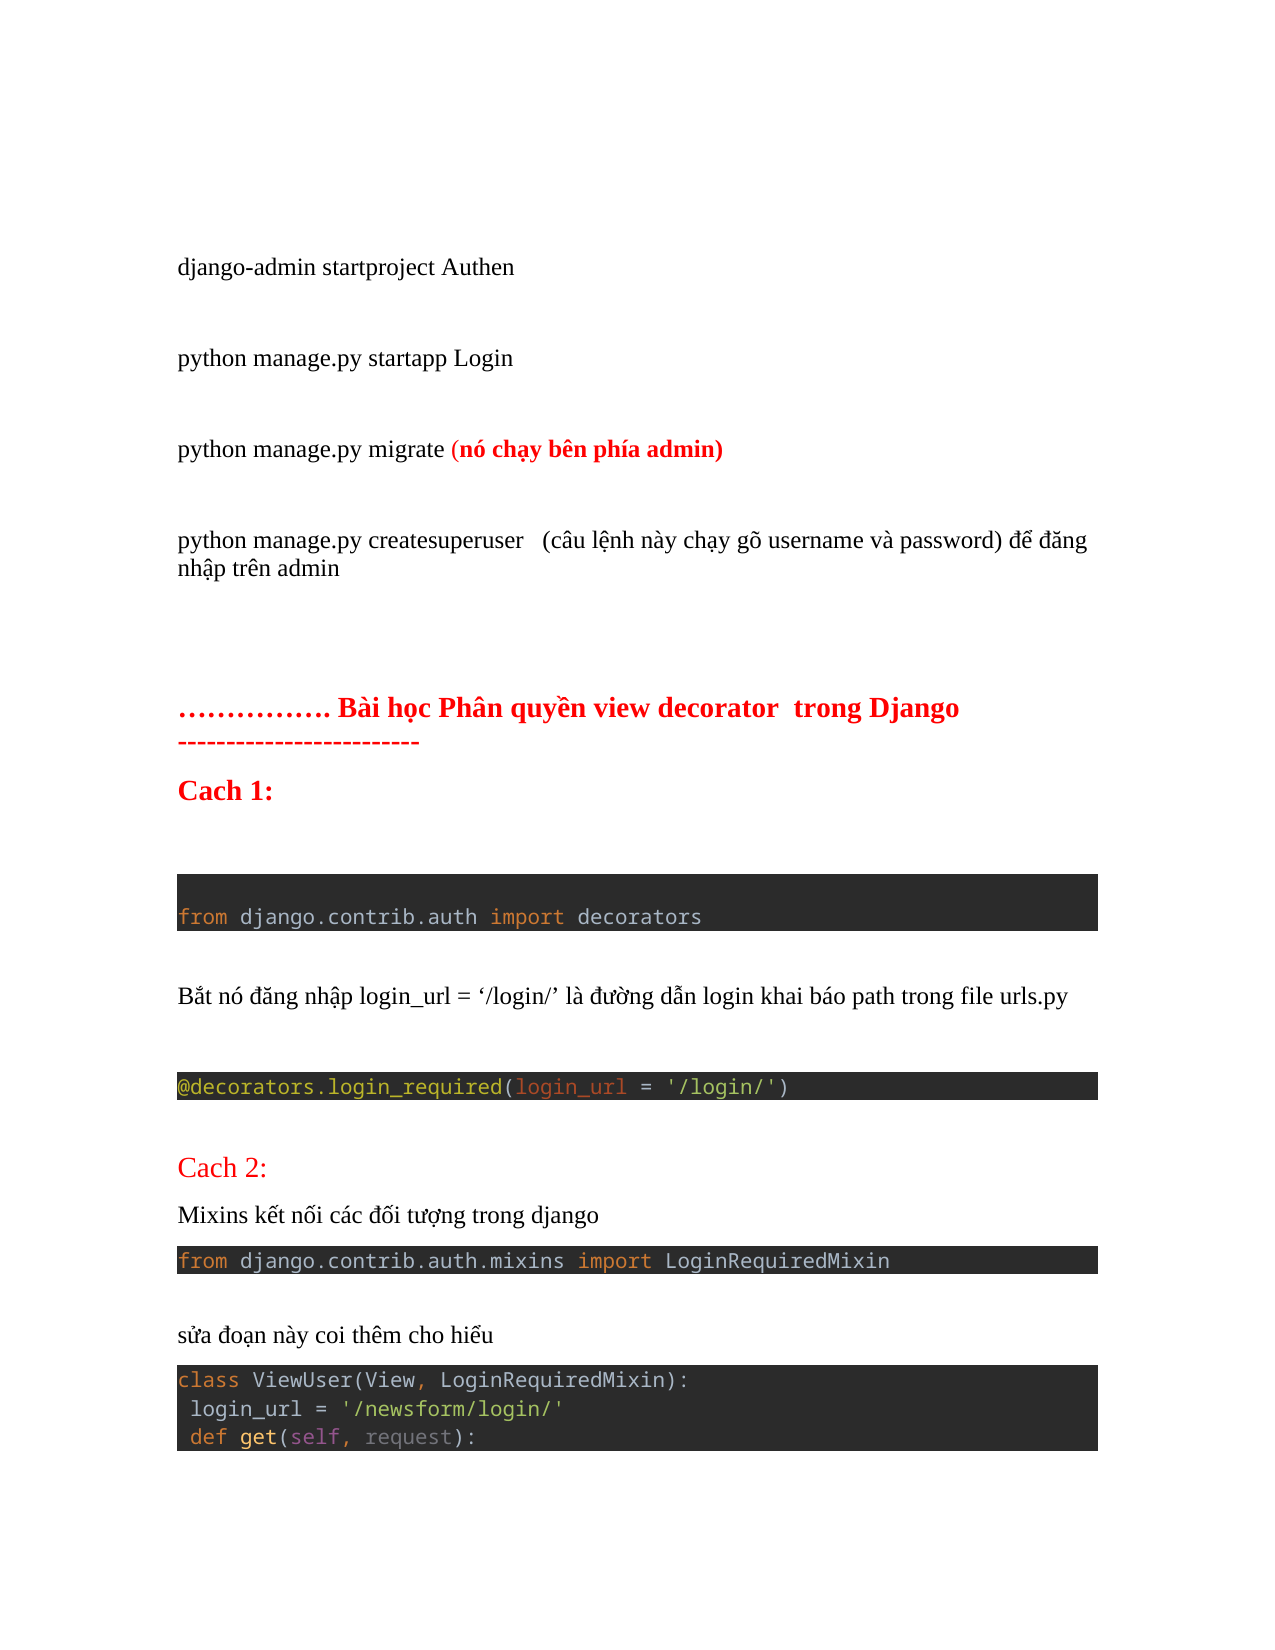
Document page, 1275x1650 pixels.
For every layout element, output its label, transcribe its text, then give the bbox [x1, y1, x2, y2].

text ……………. Bài học Phân quyền view decorator trong Django ------------------------- [177, 690, 1098, 757]
text django-admin startproject Authen [177, 252, 1098, 281]
text Cach 2: [177, 1150, 1098, 1184]
text sửa đoạn này coi thêm cho hiểu [177, 1320, 1098, 1349]
text Cach 1: [177, 773, 1098, 807]
text from django.contrib.auth import decorators [177, 902, 1098, 931]
text Bắt nó đăng nhập login_url = ‘/login/’ là đường dẫn login khai báo path trong file urls.py [177, 981, 1098, 1010]
text python manage.py createsuperuser (câu lệnh này chạy gõ username và password) để đăng nhập trên admin [177, 525, 1098, 582]
text python manage.py startapp Login [177, 343, 1098, 372]
text @decorators.login_required(login_url = '/login/') [177, 1072, 1098, 1100]
text Mixins kết nối các đối tượng trong django [177, 1201, 1098, 1229]
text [177, 1365, 1098, 1451]
text from django.contrib.auth.mixins import LoginRequiredMixin [177, 1246, 1098, 1274]
text python manage.py migrate (nó chạy bên phía admin) [177, 434, 1098, 463]
